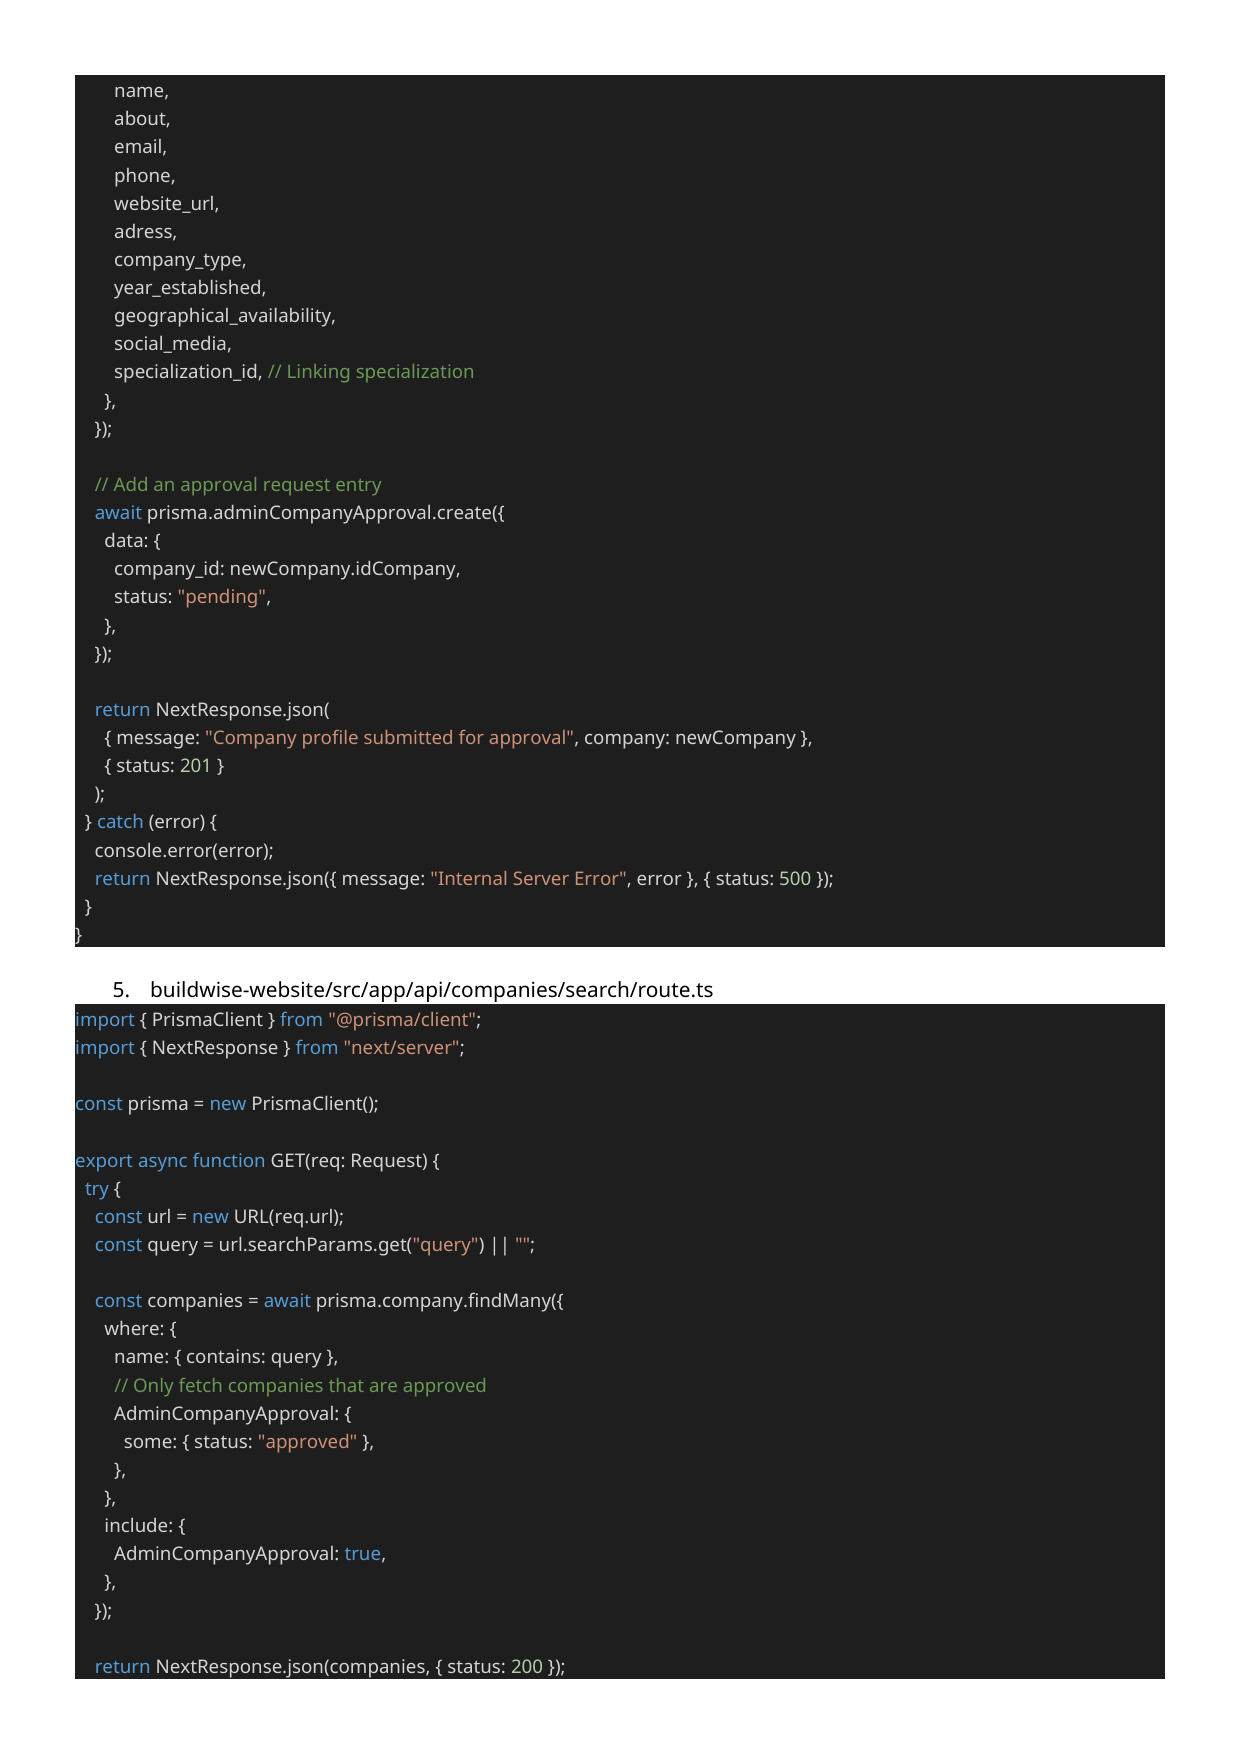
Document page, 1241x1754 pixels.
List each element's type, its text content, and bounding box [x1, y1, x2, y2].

text export async function GET(req: Request) { [75, 1144, 1165, 1172]
text adress, [75, 216, 1165, 244]
text const url = new URL(req.url); [75, 1201, 1165, 1229]
text website_url, [75, 187, 1165, 216]
text }, [75, 1566, 1165, 1594]
text email, [75, 131, 1165, 159]
text include: { [75, 1510, 1165, 1538]
text }); [75, 637, 1165, 666]
text } [75, 919, 1165, 947]
text return NextResponse.json(companies, { status: 200 }); [75, 1651, 1165, 1679]
text }, [75, 1454, 1165, 1482]
text data: { [75, 525, 1165, 553]
text // Only fetch companies that are approved [75, 1369, 1165, 1397]
text company_id: newCompany.idCompany, [75, 553, 1165, 581]
text }, [75, 1482, 1165, 1510]
text name, [75, 75, 1165, 103]
text await prisma.adminCompanyApproval.create({ [75, 497, 1165, 525]
text const prisma = new PrismaClient(); [75, 1088, 1165, 1116]
text year_established, [75, 272, 1165, 300]
text { message: "Company profile submitted for approval", company: newCompany }, [75, 722, 1165, 750]
text import { PrismaClient } from "@prisma/client"; [75, 1004, 1165, 1032]
text }, [75, 609, 1165, 637]
list buildwise-website/src/app/api/companies/search/route.ts [112, 975, 1165, 1004]
text social_media, [75, 328, 1165, 356]
text return NextResponse.json({ message: "Internal Server Error", error }, { status: 500 }); [75, 862, 1165, 891]
text }); [75, 412, 1165, 441]
text some: { status: "approved" }, [75, 1426, 1165, 1454]
text status: "pending", [75, 581, 1165, 609]
text import { NextResponse } from "next/server"; [75, 1032, 1165, 1060]
text phone, [75, 159, 1165, 187]
text AdminCompanyApproval: { [75, 1397, 1165, 1426]
text const companies = await prisma.company.findMany({ [75, 1285, 1165, 1313]
text }); [75, 1594, 1165, 1622]
text } catch (error) { [75, 806, 1165, 834]
text about, [75, 103, 1165, 131]
text name: { contains: query }, [75, 1341, 1165, 1369]
text try { [75, 1172, 1165, 1201]
text ); [75, 778, 1165, 806]
text console.error(error); [75, 834, 1165, 862]
text { status: 201 } [75, 750, 1165, 778]
text // Add an approval request entry [75, 469, 1165, 497]
text specialization_id, // Linking specialization [75, 356, 1165, 384]
text }, [75, 384, 1165, 412]
text return NextResponse.json( [75, 694, 1165, 722]
text } [75, 891, 1165, 919]
text geographical_availability, [75, 300, 1165, 328]
text company_type, [75, 244, 1165, 272]
text where: { [75, 1313, 1165, 1341]
text const query = url.searchParams.get("query") || ""; [75, 1229, 1165, 1257]
text AdminCompanyApproval: true, [75, 1538, 1165, 1566]
